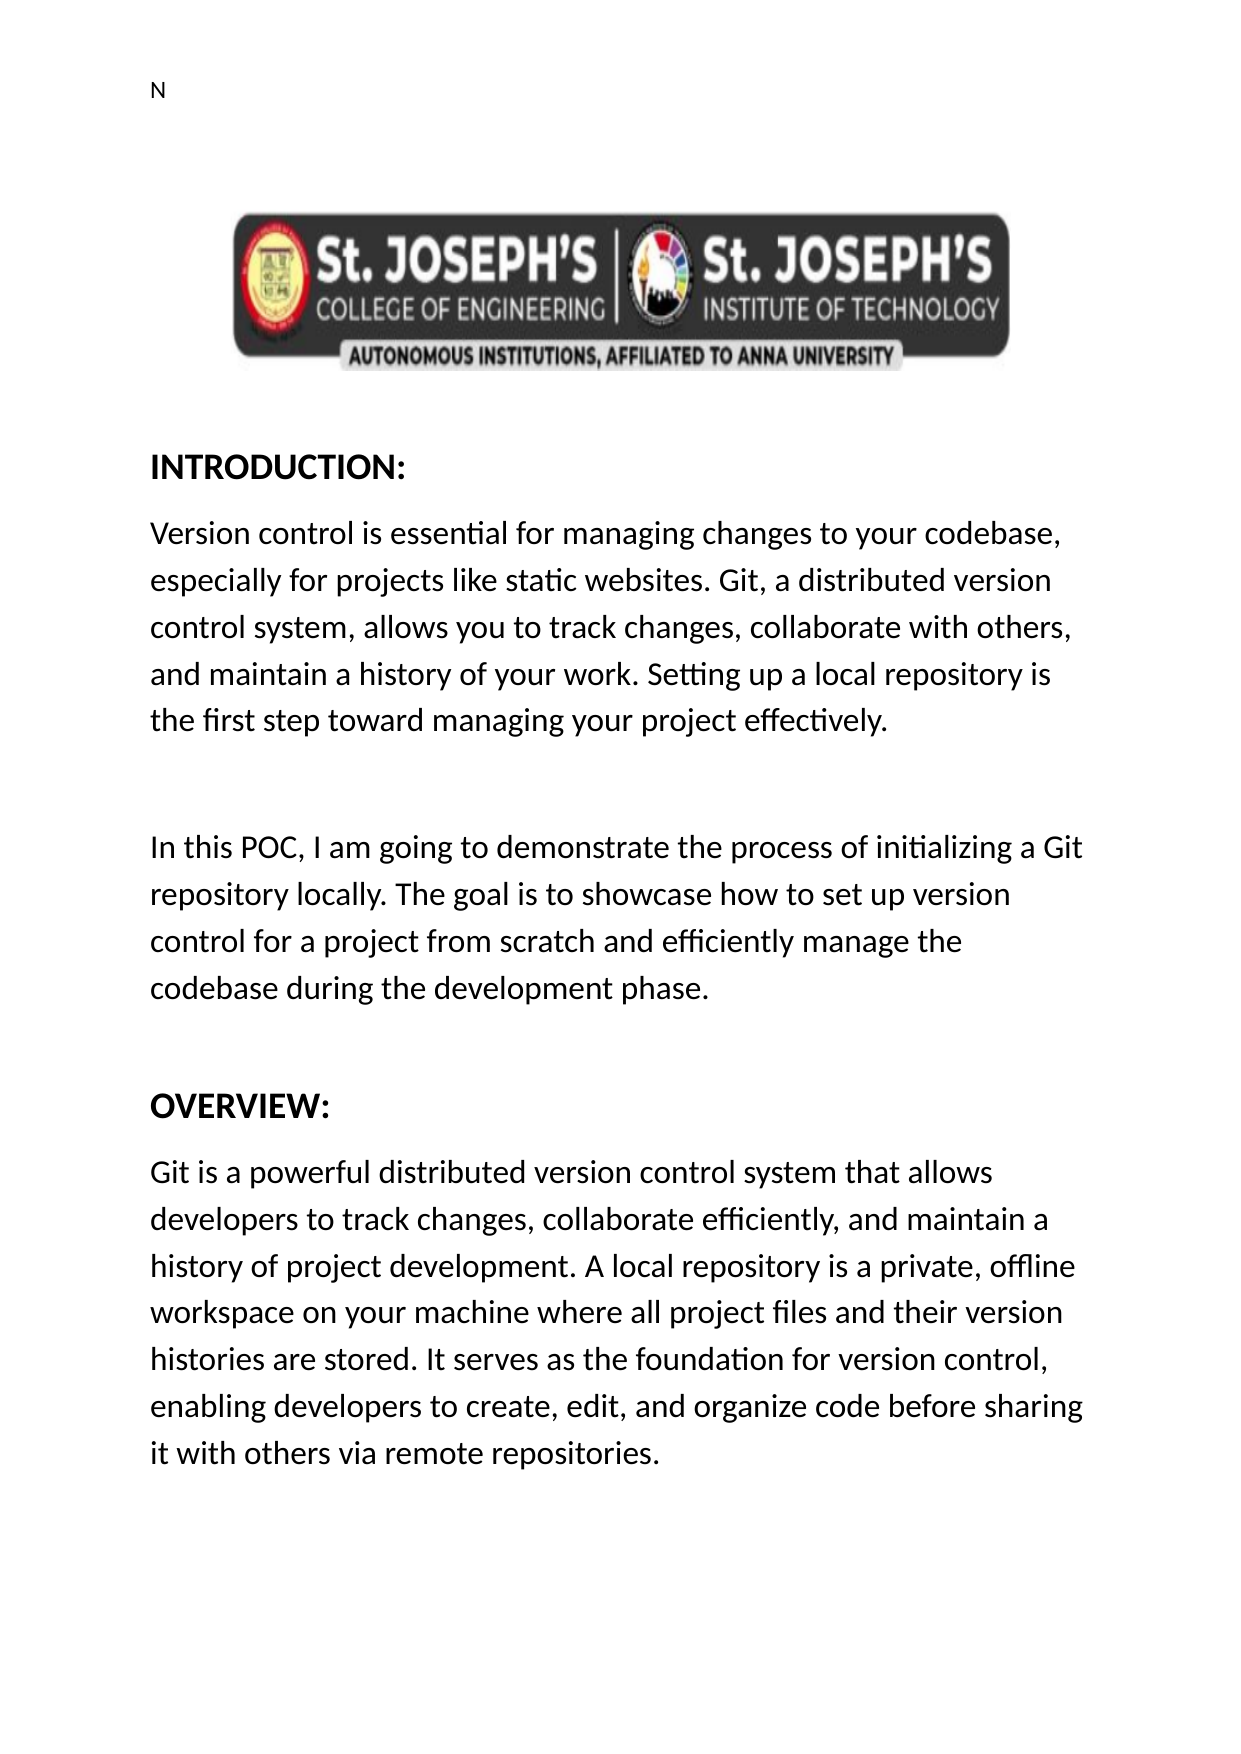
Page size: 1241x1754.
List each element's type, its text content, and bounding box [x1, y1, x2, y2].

text Version control is essential for managing changes to your codebase, especially for projects like static websites. Git, a distributed version control system, allows you to track changes, collaborate with others, and maintain a history of your work. Setting up a local repository is the first step toward managing your project effectively. [150, 512, 1090, 740]
text In this POC, I am going to demonstrate the process of initializing a Git repository locally. The goal is to showcase how to set up version control for a project from scratch and efficiently manage the codebase during the development phase. [150, 826, 1090, 1007]
text OVERVIEW: [150, 1082, 1090, 1128]
text Git is a powerful distributed version control system that allows developers to track changes, collaborate efficiently, and maintain a history of project development. A local repository is a private, offline workspace on your machine where all project files and their version histories are stored. It serves as the foundation for version control, enabling developers to create, edit, and organize code before sharing it with others via remote repositories. [150, 1151, 1090, 1472]
text INTRODUCTION: [150, 443, 1090, 489]
picture [230, 196, 1011, 371]
